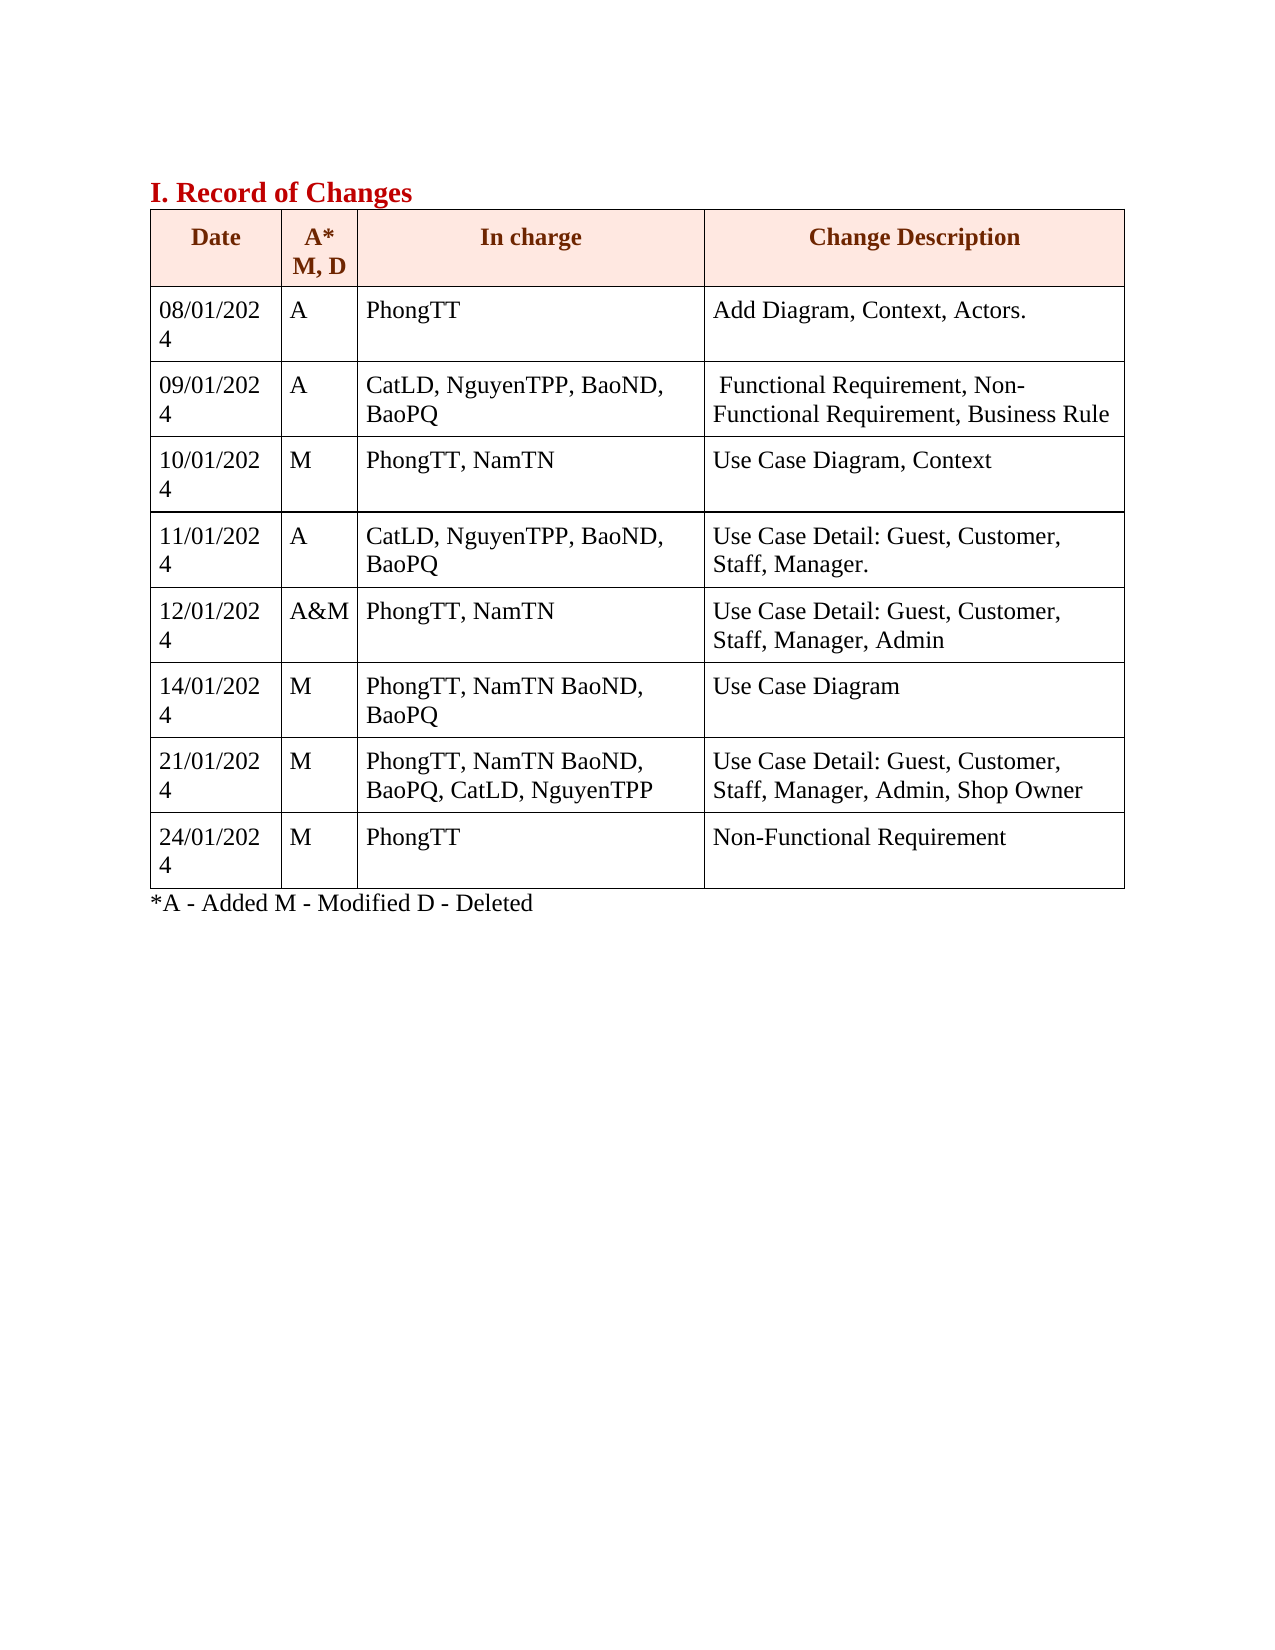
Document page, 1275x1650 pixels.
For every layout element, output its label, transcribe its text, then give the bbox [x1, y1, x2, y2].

text I. Record of Changes [150, 175, 1125, 208]
table_header Change Description [705, 210, 1124, 286]
text *A - Added M - Modified D - Deleted [150, 889, 1125, 917]
table_cell 12/01/2024 [151, 588, 281, 662]
table_cell A [282, 362, 357, 436]
table_cell M [282, 738, 357, 812]
table_cell PhongTT, NamTN [358, 437, 704, 511]
table_cell Use Case Detail: Guest, Customer, Staff, Manager, Admin [705, 588, 1124, 662]
table_cell A [282, 513, 357, 587]
table_cell 09/01/2024 [151, 362, 281, 436]
table_cell PhongTT [358, 813, 704, 887]
table_cell 11/01/2024 [151, 513, 281, 587]
table_cell PhongTT, NamTN BaoND, BaoPQ [358, 663, 704, 737]
table_header A* M, D [282, 210, 357, 286]
table_cell M [282, 437, 357, 511]
table_cell Use Case Detail: Guest, Customer, Staff, Manager. [705, 513, 1124, 587]
table_cell PhongTT, NamTN BaoND, BaoPQ, CatLD, NguyenTPP [358, 738, 704, 812]
table_cell 14/01/2024 [151, 663, 281, 737]
table_cell 24/01/2024 [151, 813, 281, 887]
table_cell PhongTT [358, 287, 704, 361]
table_cell A&M [282, 588, 357, 662]
table_cell Use Case Detail: Guest, Customer, Staff, Manager, Admin, Shop Owner [705, 738, 1124, 812]
table_cell M [282, 663, 357, 737]
table_cell Non-Functional Requirement [705, 813, 1124, 887]
table_cell Add Diagram, Context, Actors. [705, 287, 1124, 361]
table_cell 08/01/2024 [151, 287, 281, 361]
table_cell 21/01/2024 [151, 738, 281, 812]
table_cell Use Case Diagram, Context [705, 437, 1124, 511]
table_cell 10/01/2024 [151, 437, 281, 511]
table_cell CatLD, NguyenTPP, BaoND, BaoPQ [358, 513, 704, 587]
table_cell PhongTT, NamTN [358, 588, 704, 662]
table_header In charge [358, 210, 704, 286]
table_cell Use Case Diagram [705, 663, 1124, 737]
table_cell Functional Requirement, Non-Functional Requirement, Business Rule [705, 362, 1124, 436]
table_cell A [282, 287, 357, 361]
table_cell M [282, 813, 357, 887]
table_header Date [151, 210, 281, 286]
table_cell CatLD, NguyenTPP, BaoND, BaoPQ [358, 362, 704, 436]
